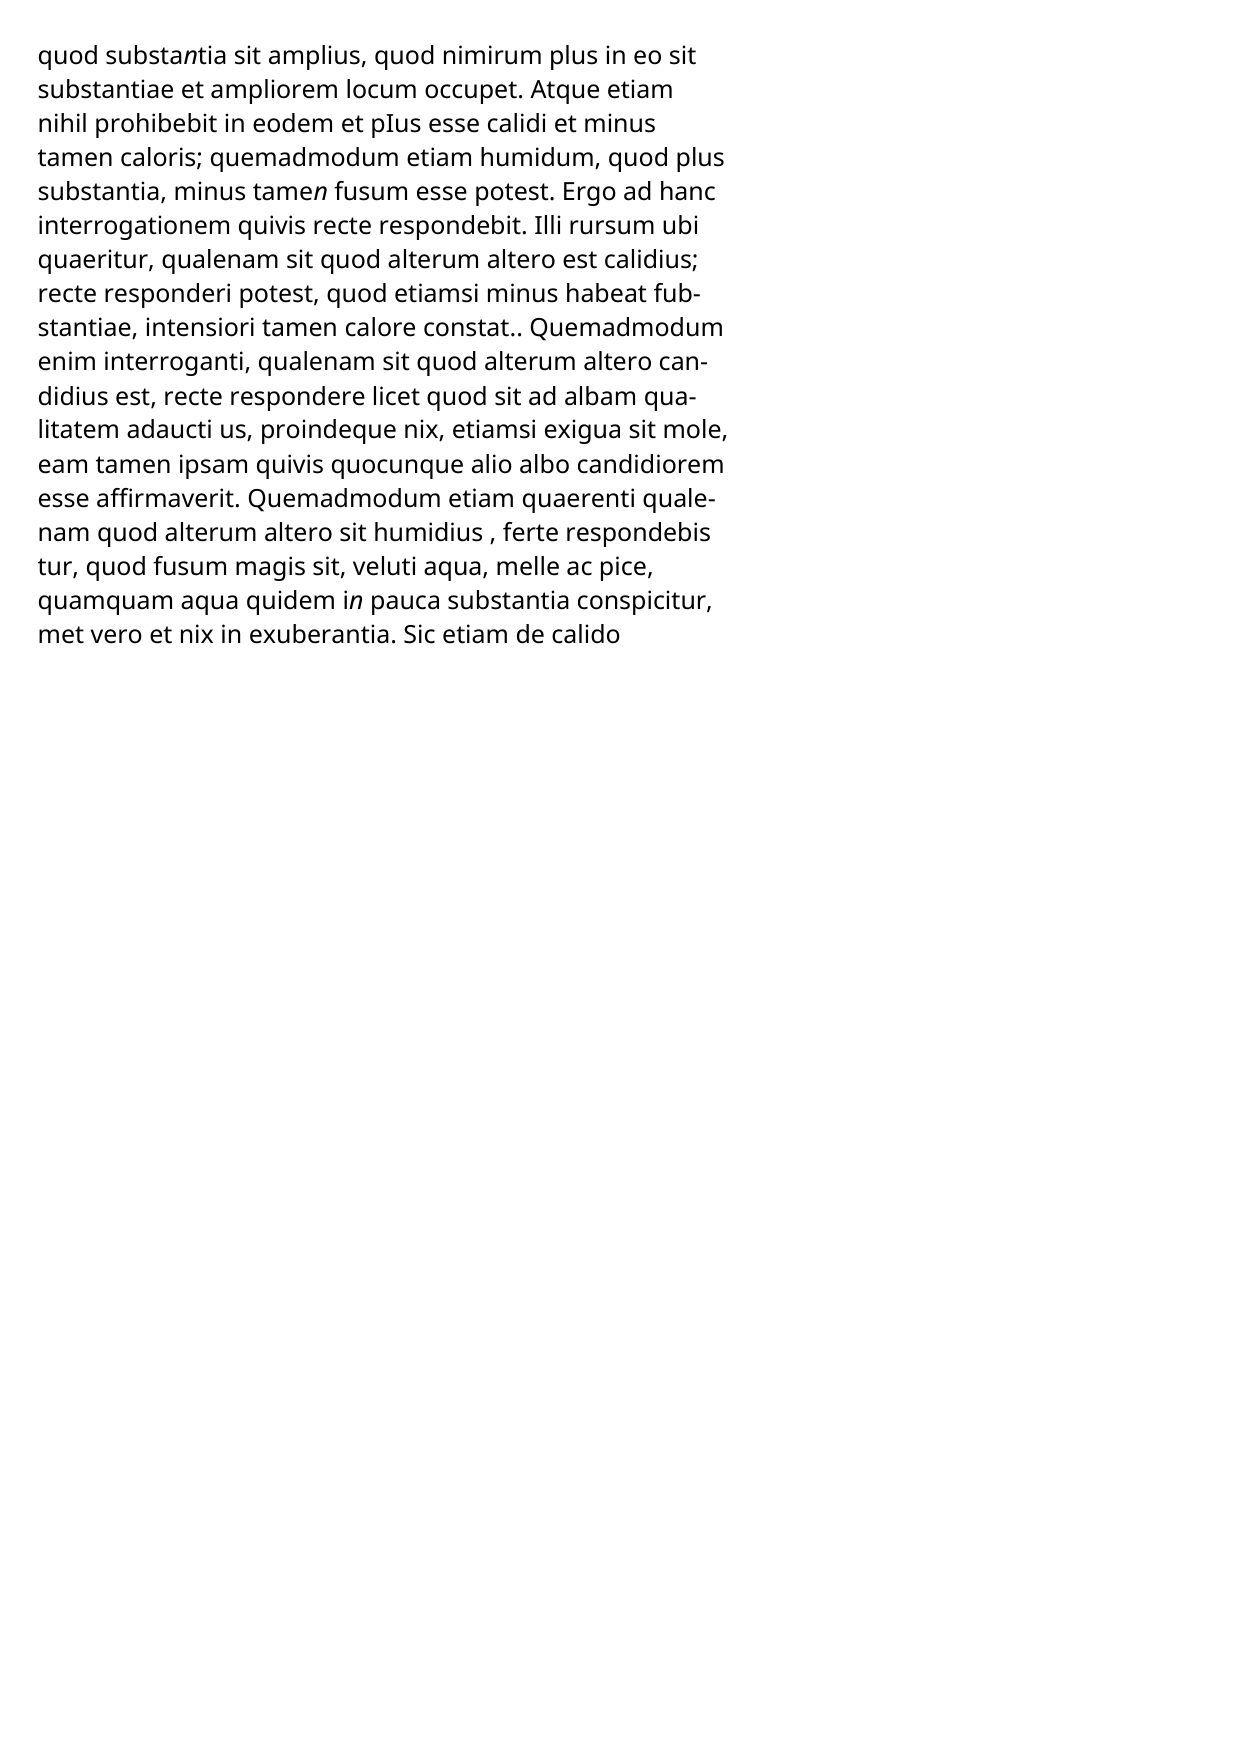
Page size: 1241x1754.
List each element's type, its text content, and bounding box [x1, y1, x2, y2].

text quod substantia sit amplius, quod nimirum plus in eo sit substantiae et ampliorem locum occupet. Atque etiam nihil prohibebit in eodem et pIus esse calidi et minus tamen caloris; quemadmodum etiam humidum, quod plus substantia, minus tamen fusum esse potest. Ergo ad hanc interrogationem quivis recte respondebit. Illi rursum ubi quaeritur, qualenam sit quod alterum altero est calidius; recte responderi potest, quod etiamsi minus habeat fub- stantiae, intensiori tamen calore constat.. Quemadmodum enim interroganti, qualenam sit quod alterum altero can- didius est, recte respondere licet quod sit ad albam qua- litatem adaucti us, proindeque nix, etiamsi exigua sit mole, eam tamen ipsam quivis quocunque alio albo candidiorem esse affirmaverit. Quemadmodum etiam quaerenti quale- nam quod alterum altero sit humidius , ferte respondebis tur, quod fusum magis sit, veluti aqua, melle ac pice, quamquam aqua quidem in pauca substantia conspicitur, met vero et nix in exuberantia. Sic etiam de calido [37, 37, 1203, 651]
